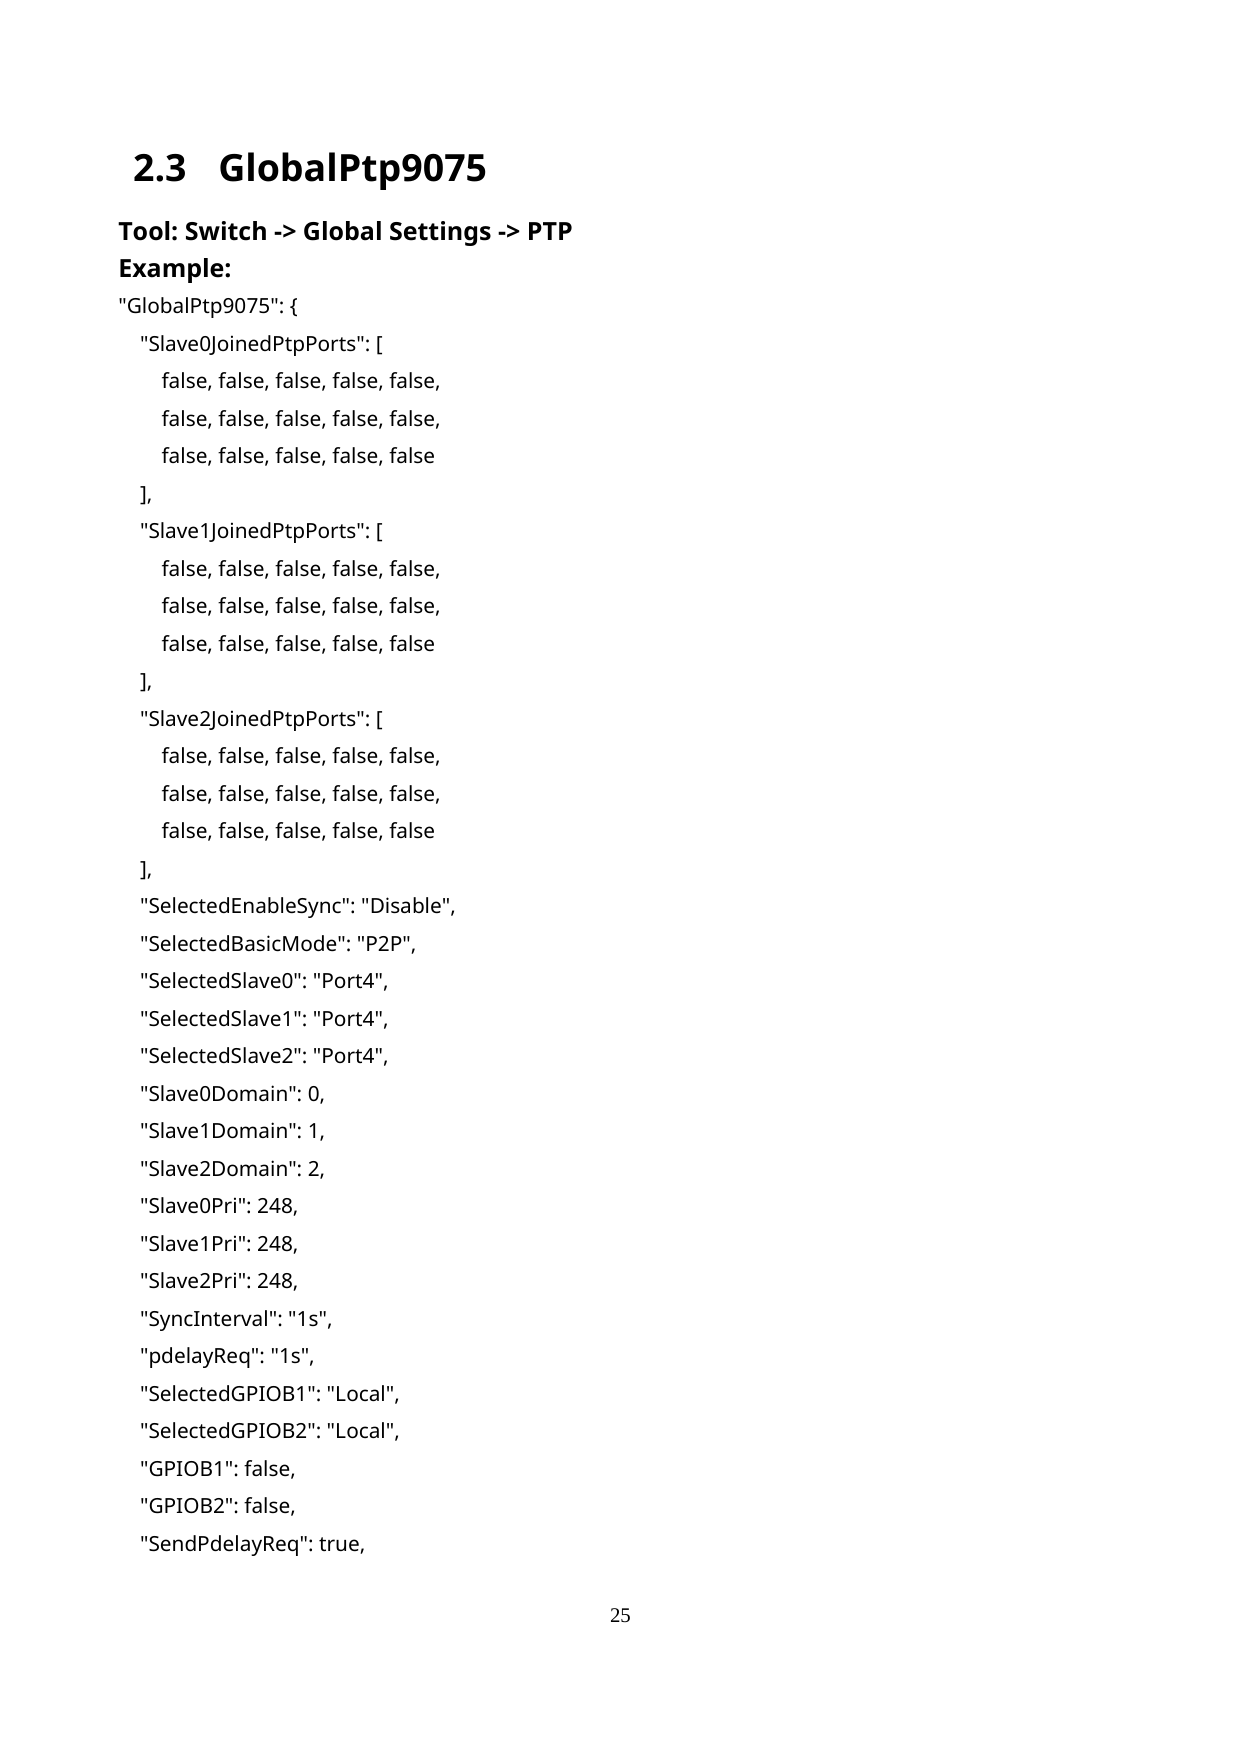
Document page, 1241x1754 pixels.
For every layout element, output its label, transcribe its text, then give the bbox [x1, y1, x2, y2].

text "SelectedBasicMode": "P2P", [118, 924, 1122, 962]
text ], [118, 849, 1122, 887]
text false, false, false, false, false, [118, 587, 1122, 624]
text false, false, false, false, false [118, 812, 1122, 849]
text "Slave2JoinedPtpPorts": [ [118, 699, 1122, 737]
text "pdelayReq": "1s", [118, 1337, 1122, 1374]
text false, false, false, false, false, [118, 399, 1122, 437]
text false, false, false, false, false, [118, 774, 1122, 812]
text "GlobalPtp9075": { [118, 287, 1122, 324]
text false, false, false, false, false [118, 437, 1122, 474]
text "SelectedGPIOB1": "Local", [118, 1374, 1122, 1412]
text false, false, false, false, false, [118, 362, 1122, 399]
text "Slave0Domain": 0, [118, 1074, 1122, 1112]
text "SyncInterval": "1s", [118, 1299, 1122, 1337]
subtitle GlobalPtp9075 [133, 129, 1122, 204]
text "Slave0JoinedPtpPorts": [ [118, 324, 1122, 362]
text "SelectedSlave0": "Port4", [118, 962, 1122, 999]
text "Slave1Domain": 1, [118, 1112, 1122, 1149]
text "Slave2Domain": 2, [118, 1149, 1122, 1187]
text Tool: Switch -> Global Settings -> PTP [118, 212, 1122, 249]
text Example: [118, 249, 1122, 287]
text "SelectedEnableSync": "Disable", [118, 887, 1122, 924]
text "Slave1JoinedPtpPorts": [ [118, 512, 1122, 549]
text "SelectedSlave1": "Port4", [118, 999, 1122, 1037]
text false, false, false, false, false [118, 624, 1122, 662]
text "GPIOB2": false, [118, 1487, 1122, 1524]
text "SelectedGPIOB2": "Local", [118, 1412, 1122, 1449]
text "SelectedSlave2": "Port4", [118, 1037, 1122, 1074]
text false, false, false, false, false, [118, 737, 1122, 774]
text false, false, false, false, false, [118, 549, 1122, 587]
text "Slave2Pri": 248, [118, 1262, 1122, 1299]
text "GPIOB1": false, [118, 1449, 1122, 1487]
text ], [118, 474, 1122, 512]
text ], [118, 662, 1122, 699]
text "Slave0Pri": 248, [118, 1187, 1122, 1224]
text "SendPdelayReq": true, [118, 1524, 1122, 1562]
text "Slave1Pri": 248, [118, 1224, 1122, 1262]
